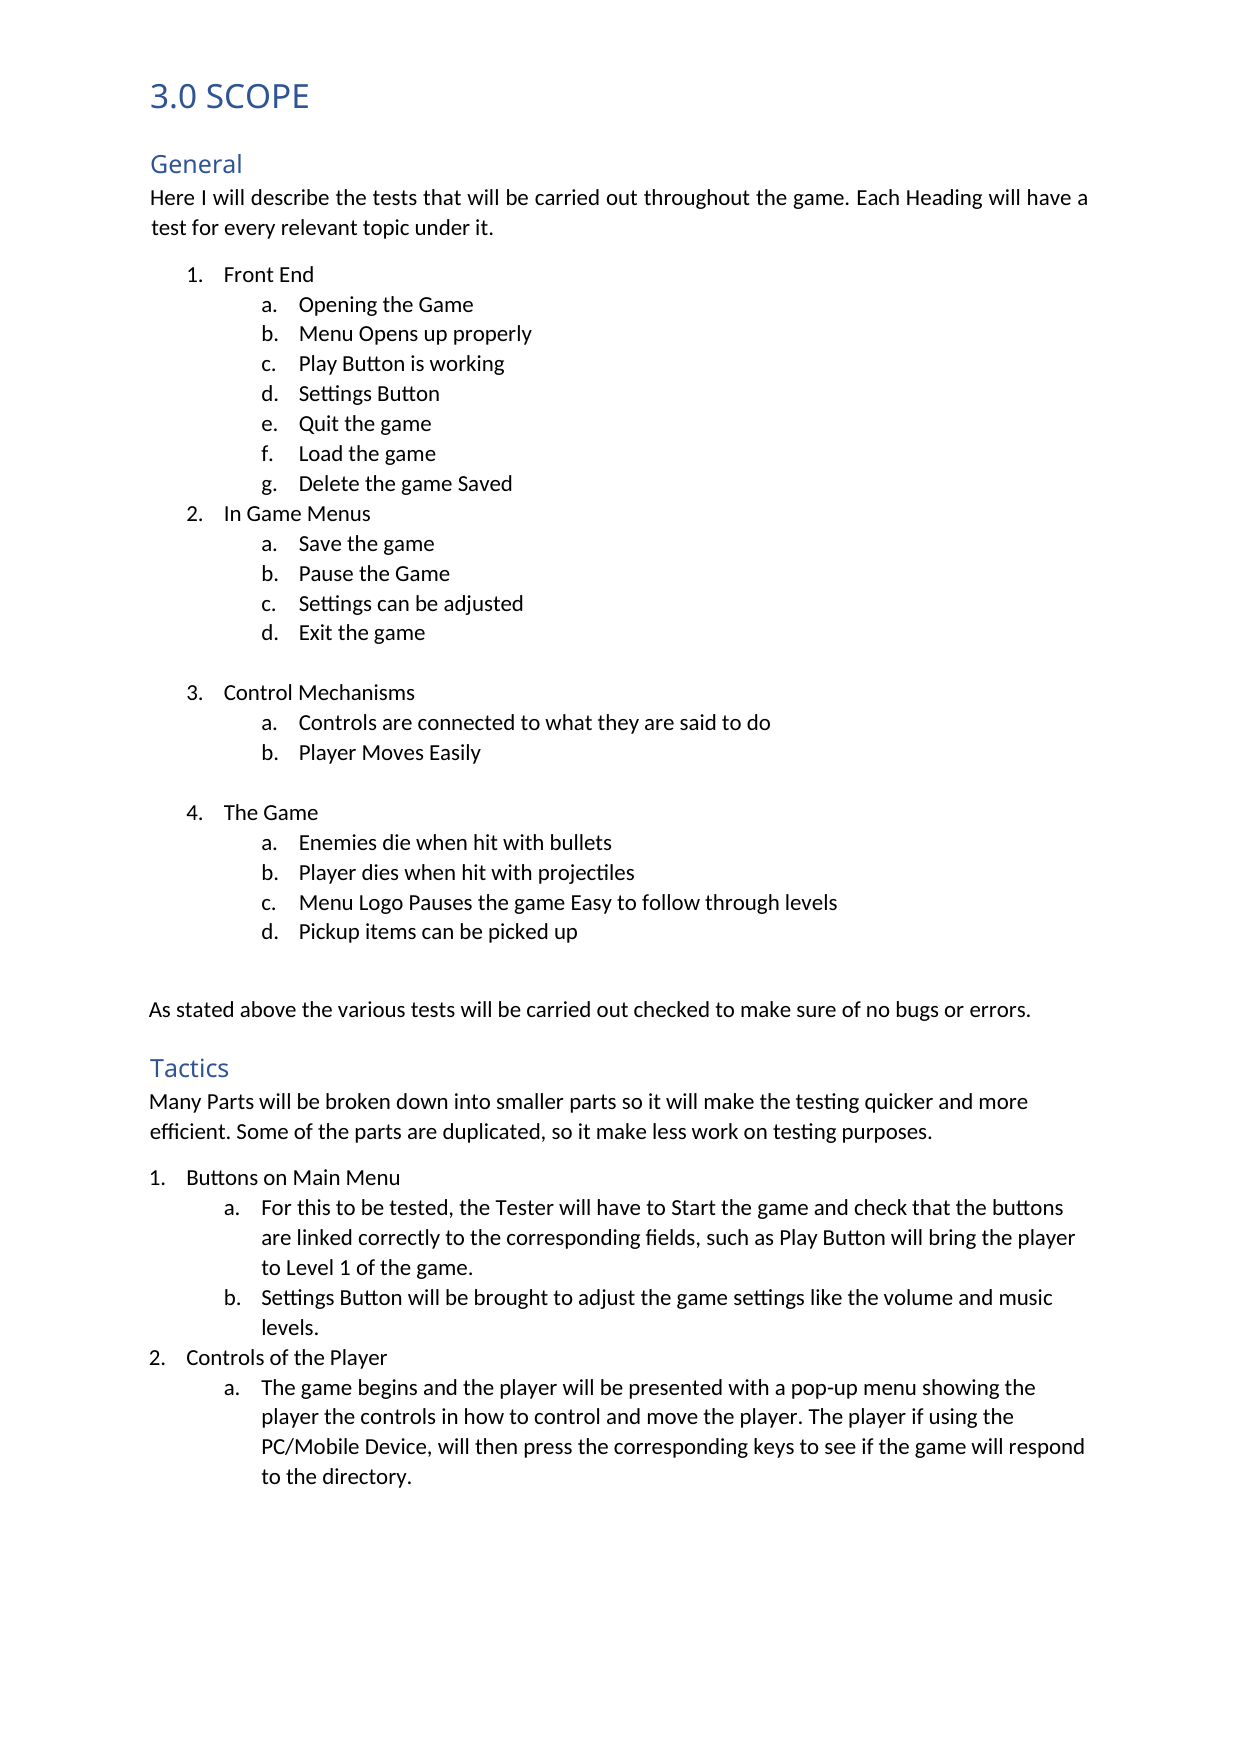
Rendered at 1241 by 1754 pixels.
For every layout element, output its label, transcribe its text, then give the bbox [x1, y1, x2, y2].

list Exit the game [261, 618, 1092, 647]
list The game begins and the player will be presented with a pop-up menu showing the player the controls in how to control and move the player. The player if using the PC/Mobile Device, will then press the corresponding keys to see if the game will respond to the directory. [223, 1373, 1091, 1490]
list Menu Logo Pauses the game Easy to follow through levels [261, 888, 1092, 916]
list Settings Button [261, 379, 1092, 407]
list Pickup items can be picked up [261, 917, 1092, 946]
list In Game Menus [186, 499, 1092, 527]
list Controls are connected to what they are said to do [261, 708, 1092, 736]
list Opening the Game [261, 290, 1092, 318]
list Settings Button will be brought to adjust the game settings like the volume and music levels. [223, 1283, 1091, 1341]
list Play Button is working [261, 349, 1092, 377]
list Settings can be adjusted [261, 589, 1092, 617]
subtitle General [150, 147, 1091, 181]
list Load the game [261, 439, 1092, 467]
list Player Moves Easily [261, 738, 1092, 766]
list Controls of the Player [148, 1343, 1091, 1371]
list The Game [186, 798, 1092, 826]
list Player dies when hit with projectiles [261, 858, 1092, 886]
text As stated above the various tests will be carried out checked to make sure of no bugs or errors. [148, 996, 1092, 1024]
subtitle 3.0 SCOPE [150, 73, 1091, 118]
list For this to be tested, the Tester will have to Start the game and check that the buttons are linked correctly to the corresponding fields, such as Play Button will bring the player to Level 1 of the game. [223, 1193, 1091, 1281]
list Buttons on Main Menu [148, 1163, 1091, 1191]
text Here I will describe the tests that will be carried out throughout the game. Each Heading will have a test for every relevant topic under it. [150, 183, 1092, 241]
list Enemies die when hit with bullets [261, 828, 1092, 856]
list Pause the Game [261, 559, 1092, 587]
subtitle Tactics [150, 1051, 1091, 1084]
list Front End [186, 260, 1092, 288]
text Many Parts will be broken down into smaller parts so it will make the testing quicker and more efficient. Some of the parts are duplicated, so it make less work on testing purposes. [148, 1087, 1091, 1145]
list Control Mechanisms [186, 678, 1092, 706]
list Delete the game Saved [261, 469, 1092, 497]
list Save the game [261, 529, 1092, 557]
list Menu Opens up properly [261, 319, 1092, 348]
list Quit the game [261, 409, 1092, 437]
